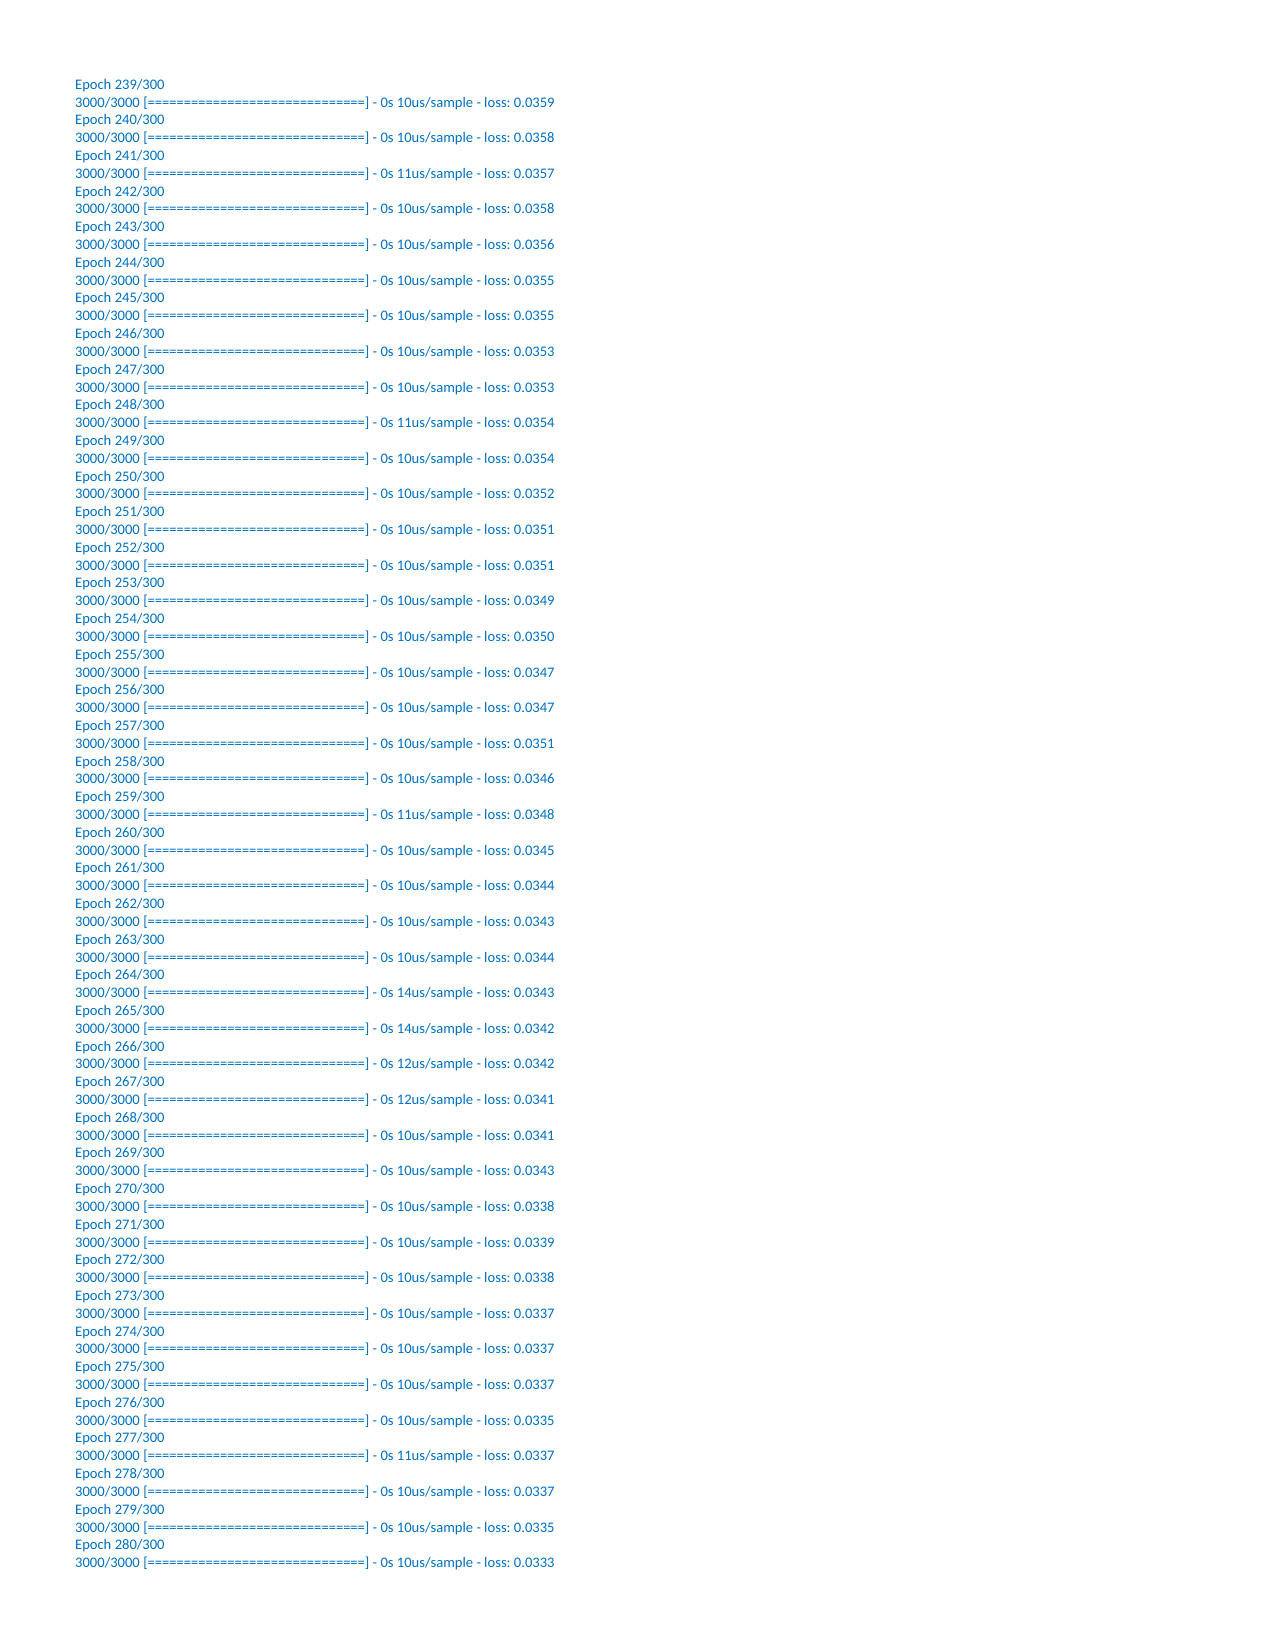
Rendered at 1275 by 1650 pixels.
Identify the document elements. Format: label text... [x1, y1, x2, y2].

text 3000/3000 [==============================] - 0s 10us/sample - loss: 0.0358 [75, 200, 1200, 217]
text Epoch 252/300 [75, 538, 1200, 556]
text 3000/3000 [==============================] - 0s 11us/sample - loss: 0.0357 [75, 164, 1200, 182]
text 3000/3000 [==============================] - 0s 10us/sample - loss: 0.0355 [75, 307, 1200, 324]
text Epoch 244/300 [75, 253, 1200, 271]
text 3000/3000 [==============================] - 0s 10us/sample - loss: 0.0347 [75, 663, 1200, 681]
text Epoch 242/300 [75, 182, 1200, 200]
text Epoch 253/300 [75, 574, 1200, 592]
text 3000/3000 [==============================] - 0s 10us/sample - loss: 0.0344 [75, 948, 1200, 966]
text Epoch 278/300 [75, 1464, 1200, 1482]
text 3000/3000 [==============================] - 0s 10us/sample - loss: 0.0347 [75, 698, 1200, 716]
text 3000/3000 [==============================] - 0s 10us/sample - loss: 0.0337 [75, 1340, 1200, 1357]
text Epoch 241/300 [75, 146, 1200, 164]
text Epoch 261/300 [75, 859, 1200, 877]
text Epoch 277/300 [75, 1429, 1200, 1447]
text 3000/3000 [==============================] - 0s 10us/sample - loss: 0.0337 [75, 1375, 1200, 1393]
text Epoch 275/300 [75, 1357, 1200, 1375]
text 3000/3000 [==============================] - 0s 10us/sample - loss: 0.0352 [75, 485, 1200, 502]
text Epoch 272/300 [75, 1251, 1200, 1268]
text Epoch 274/300 [75, 1322, 1200, 1340]
text Epoch 240/300 [75, 111, 1200, 128]
text 3000/3000 [==============================] - 0s 12us/sample - loss: 0.0342 [75, 1055, 1200, 1072]
text Epoch 267/300 [75, 1072, 1200, 1090]
text Epoch 268/300 [75, 1108, 1200, 1126]
text 3000/3000 [==============================] - 0s 10us/sample - loss: 0.0337 [75, 1304, 1200, 1322]
text Epoch 239/300 [75, 75, 1200, 93]
text 3000/3000 [==============================] - 0s 10us/sample - loss: 0.0358 [75, 128, 1200, 146]
text Epoch 254/300 [75, 609, 1200, 627]
text 3000/3000 [==============================] - 0s 14us/sample - loss: 0.0343 [75, 983, 1200, 1001]
text 3000/3000 [==============================] - 0s 10us/sample - loss: 0.0351 [75, 520, 1200, 538]
text Epoch 263/300 [75, 930, 1200, 948]
text 3000/3000 [==============================] - 0s 10us/sample - loss: 0.0338 [75, 1197, 1200, 1215]
text 3000/3000 [==============================] - 0s 10us/sample - loss: 0.0356 [75, 235, 1200, 253]
text 3000/3000 [==============================] - 0s 10us/sample - loss: 0.0335 [75, 1518, 1200, 1536]
text 3000/3000 [==============================] - 0s 10us/sample - loss: 0.0343 [75, 912, 1200, 930]
text 3000/3000 [==============================] - 0s 10us/sample - loss: 0.0351 [75, 734, 1200, 752]
text 3000/3000 [==============================] - 0s 10us/sample - loss: 0.0349 [75, 592, 1200, 609]
text 3000/3000 [==============================] - 0s 10us/sample - loss: 0.0353 [75, 342, 1200, 360]
text 3000/3000 [==============================] - 0s 10us/sample - loss: 0.0346 [75, 770, 1200, 787]
text Epoch 256/300 [75, 681, 1200, 698]
text 3000/3000 [==============================] - 0s 10us/sample - loss: 0.0333 [75, 1553, 1200, 1571]
text Epoch 259/300 [75, 787, 1200, 805]
text Epoch 243/300 [75, 217, 1200, 235]
text Epoch 251/300 [75, 502, 1200, 520]
text 3000/3000 [==============================] - 0s 10us/sample - loss: 0.0337 [75, 1482, 1200, 1500]
text 3000/3000 [==============================] - 0s 10us/sample - loss: 0.0345 [75, 841, 1200, 859]
text Epoch 273/300 [75, 1286, 1200, 1304]
text 3000/3000 [==============================] - 0s 10us/sample - loss: 0.0353 [75, 378, 1200, 396]
text Epoch 262/300 [75, 894, 1200, 912]
text Epoch 249/300 [75, 431, 1200, 449]
text 3000/3000 [==============================] - 0s 10us/sample - loss: 0.0335 [75, 1411, 1200, 1429]
text Epoch 280/300 [75, 1536, 1200, 1553]
text 3000/3000 [==============================] - 0s 11us/sample - loss: 0.0354 [75, 413, 1200, 431]
text Epoch 257/300 [75, 716, 1200, 734]
text Epoch 260/300 [75, 823, 1200, 841]
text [75, 93, 1200, 111]
text Epoch 264/300 [75, 966, 1200, 983]
text Epoch 247/300 [75, 360, 1200, 378]
text 3000/3000 [==============================] - 0s 11us/sample - loss: 0.0348 [75, 805, 1200, 823]
text Epoch 250/300 [75, 467, 1200, 485]
text Epoch 255/300 [75, 645, 1200, 663]
text Epoch 270/300 [75, 1179, 1200, 1197]
text Epoch 265/300 [75, 1001, 1200, 1019]
text Epoch 271/300 [75, 1215, 1200, 1233]
text 3000/3000 [==============================] - 0s 10us/sample - loss: 0.0354 [75, 449, 1200, 467]
text 3000/3000 [==============================] - 0s 10us/sample - loss: 0.0344 [75, 877, 1200, 894]
text 3000/3000 [==============================] - 0s 14us/sample - loss: 0.0342 [75, 1019, 1200, 1037]
text Epoch 276/300 [75, 1393, 1200, 1411]
text Epoch 245/300 [75, 289, 1200, 307]
text Epoch 248/300 [75, 396, 1200, 413]
text 3000/3000 [==============================] - 0s 10us/sample - loss: 0.0351 [75, 556, 1200, 574]
text Epoch 266/300 [75, 1037, 1200, 1055]
text 3000/3000 [==============================] - 0s 12us/sample - loss: 0.0341 [75, 1090, 1200, 1108]
text 3000/3000 [==============================] - 0s 11us/sample - loss: 0.0337 [75, 1447, 1200, 1464]
text 3000/3000 [==============================] - 0s 10us/sample - loss: 0.0339 [75, 1233, 1200, 1251]
text 3000/3000 [==============================] - 0s 10us/sample - loss: 0.0338 [75, 1268, 1200, 1286]
text 3000/3000 [==============================] - 0s 10us/sample - loss: 0.0341 [75, 1126, 1200, 1144]
text Epoch 279/300 [75, 1500, 1200, 1518]
text Epoch 269/300 [75, 1144, 1200, 1162]
text 3000/3000 [==============================] - 0s 10us/sample - loss: 0.0355 [75, 271, 1200, 289]
text 3000/3000 [==============================] - 0s 10us/sample - loss: 0.0343 [75, 1162, 1200, 1179]
text Epoch 258/300 [75, 752, 1200, 770]
text Epoch 246/300 [75, 324, 1200, 342]
text 3000/3000 [==============================] - 0s 10us/sample - loss: 0.0350 [75, 627, 1200, 645]
